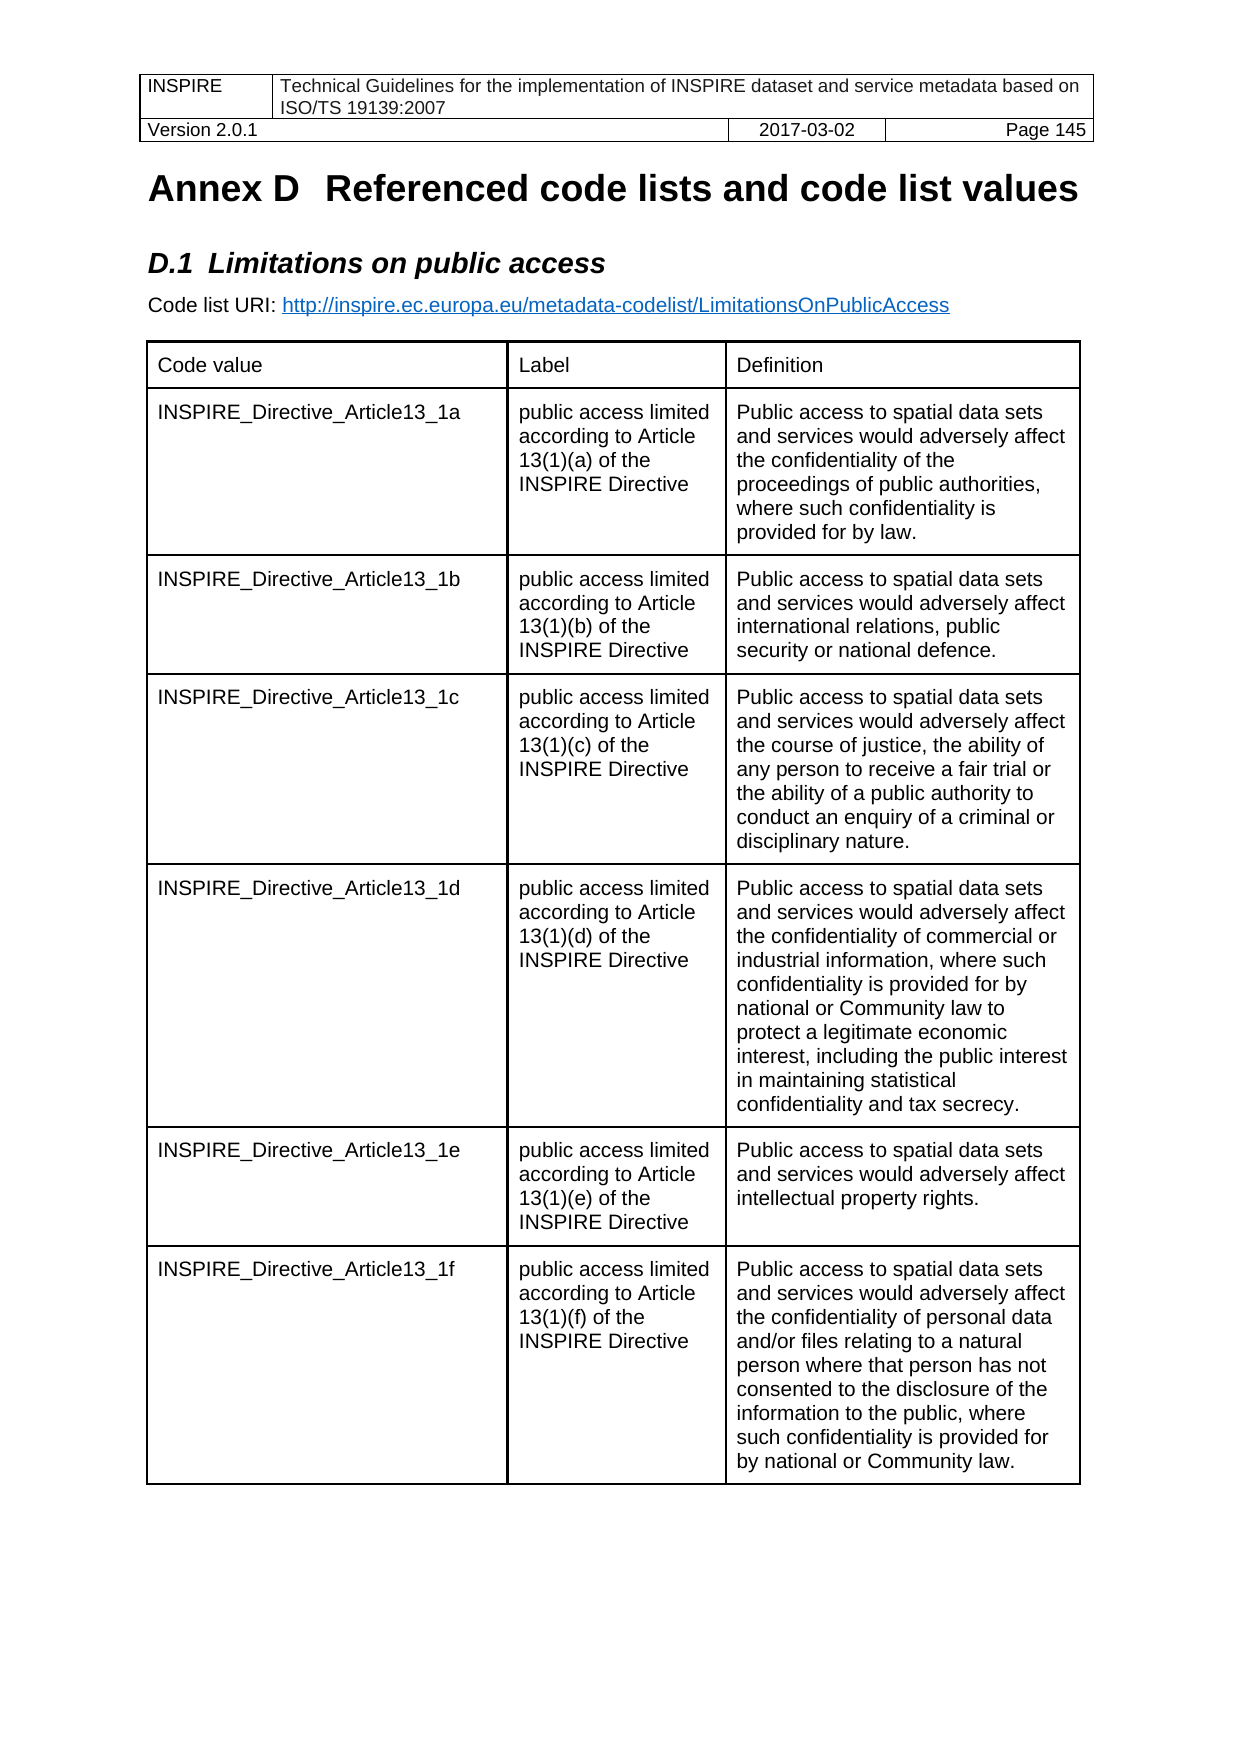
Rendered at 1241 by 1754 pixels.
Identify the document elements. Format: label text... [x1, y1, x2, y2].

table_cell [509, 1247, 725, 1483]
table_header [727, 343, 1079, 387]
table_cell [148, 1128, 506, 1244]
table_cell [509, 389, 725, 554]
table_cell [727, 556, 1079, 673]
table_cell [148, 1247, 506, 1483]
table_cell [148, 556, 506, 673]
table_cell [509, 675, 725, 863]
text Limitations on public access [148, 246, 1092, 280]
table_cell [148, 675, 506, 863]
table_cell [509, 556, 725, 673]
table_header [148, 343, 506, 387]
text Referenced code lists and code list values [148, 166, 1092, 209]
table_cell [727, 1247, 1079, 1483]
text Code list URI: http://inspire.ec.europa.eu/metadata-codelist/LimitationsOnPublicAccess [148, 292, 1092, 316]
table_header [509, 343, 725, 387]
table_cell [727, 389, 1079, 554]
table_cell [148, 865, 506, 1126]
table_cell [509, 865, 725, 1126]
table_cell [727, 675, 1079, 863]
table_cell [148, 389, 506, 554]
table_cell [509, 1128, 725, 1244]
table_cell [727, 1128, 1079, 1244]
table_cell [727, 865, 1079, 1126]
